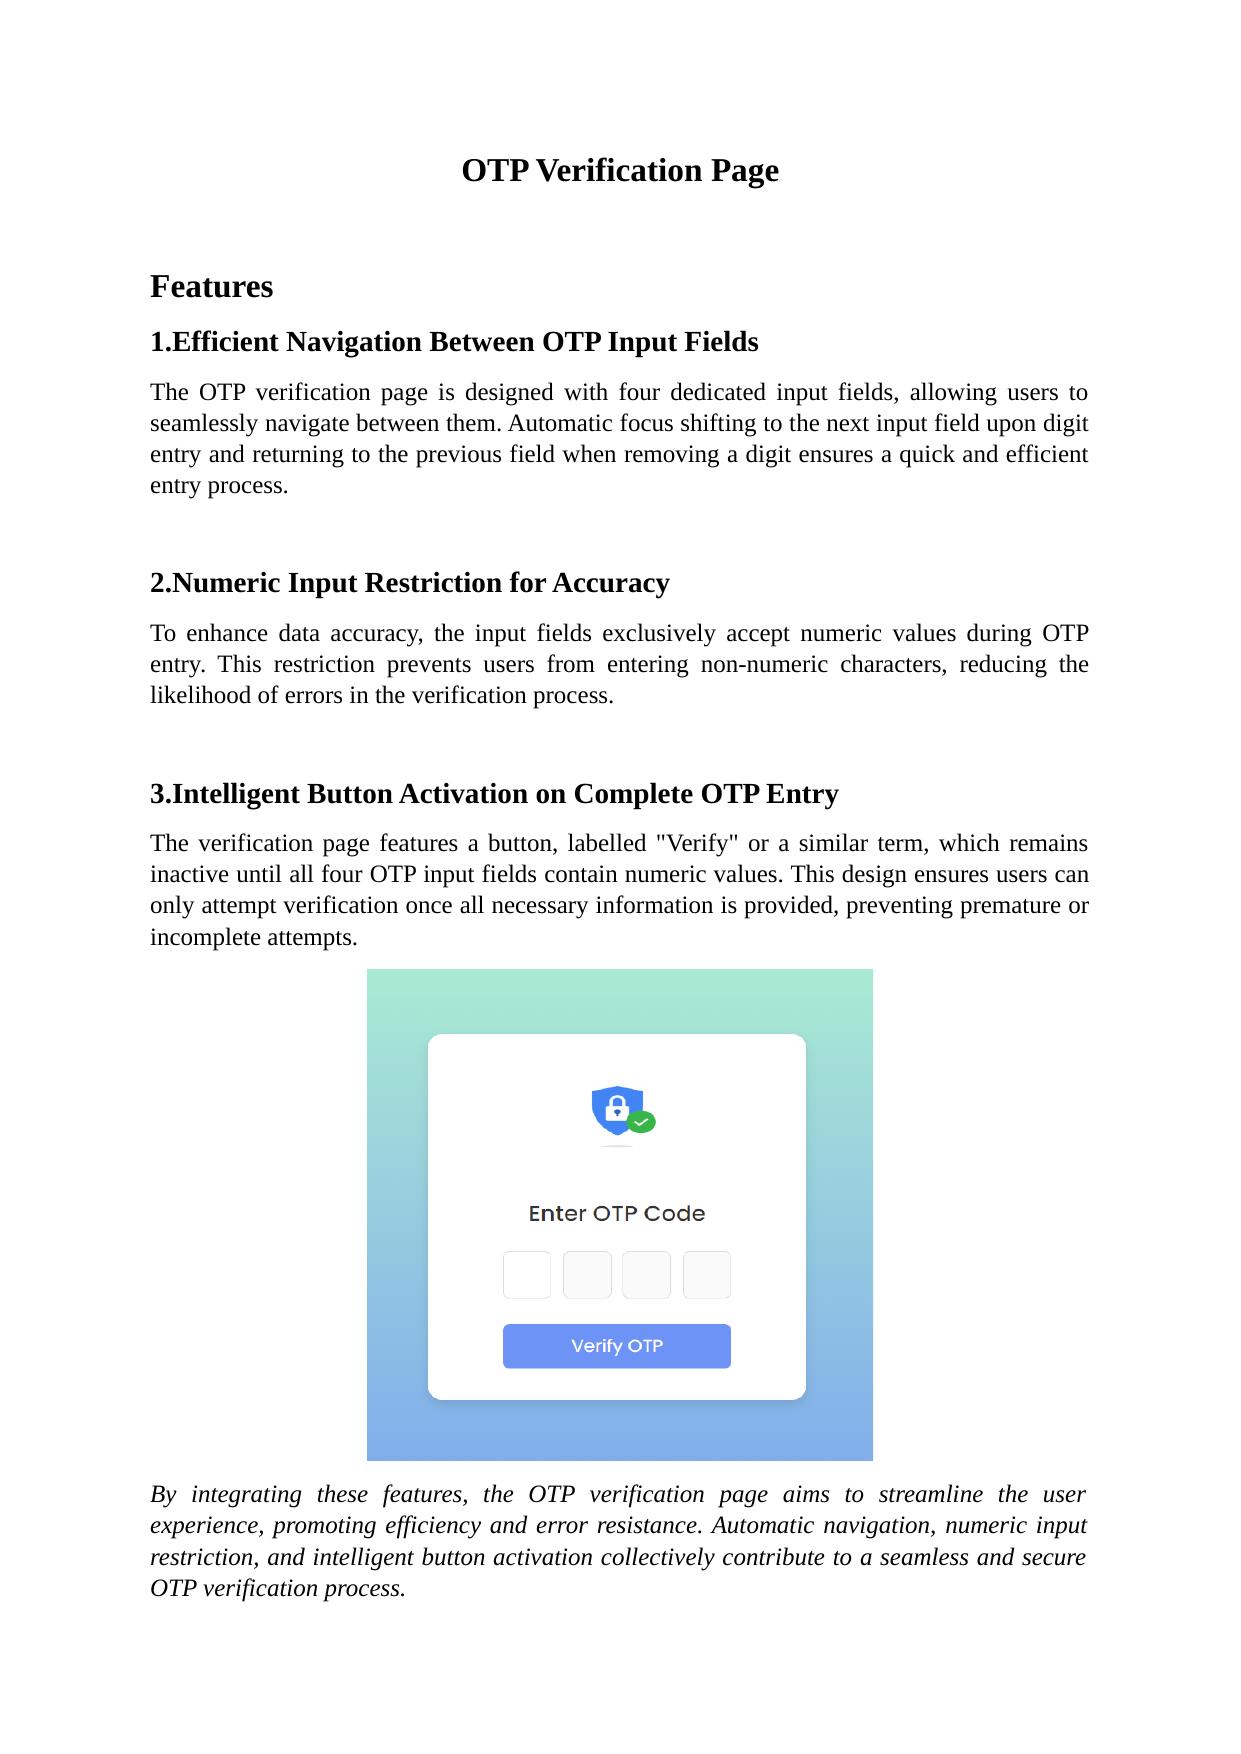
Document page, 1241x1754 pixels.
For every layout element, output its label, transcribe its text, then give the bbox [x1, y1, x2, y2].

text Features [150, 266, 1090, 304]
text OTP Verification Page [150, 150, 1090, 188]
text 2.Numeric Input Restriction for Accuracy [150, 565, 1090, 599]
text To enhance data accuracy, the input fields exclusively accept numeric values during OTP entry. This restriction prevents users from entering non-numeric characters, reducing the likelihood of errors in the verification process. [150, 618, 1090, 709]
text The verification page features a button, labelled "Verify" or a similar term, which remains inactive until all four OTP input fields contain numeric values. This design ensures users can only attempt verification once all necessary information is provided, preventing premature or incomplete attempts. [150, 828, 1090, 950]
text 1.Efficient Navigation Between OTP Input Fields [150, 324, 1090, 358]
text The OTP verification page is designed with four dedicated input fields, allowing users to seamlessly navigate between them. Automatic focus shifting to the next input field upon digit entry and returning to the previous field when removing a digit ensures a quick and efficient entry process. [150, 377, 1090, 499]
text By integrating these features, the OTP verification page aims to streamline the user experience, promoting efficiency and error resistance. Automatic navigation, numeric input restriction, and intelligent button activation collectively contribute to a seamless and secure OTP verification process. [150, 1479, 1090, 1601]
picture [367, 969, 874, 1461]
text 3.Intelligent Button Activation on Complete OTP Entry [150, 776, 1090, 809]
